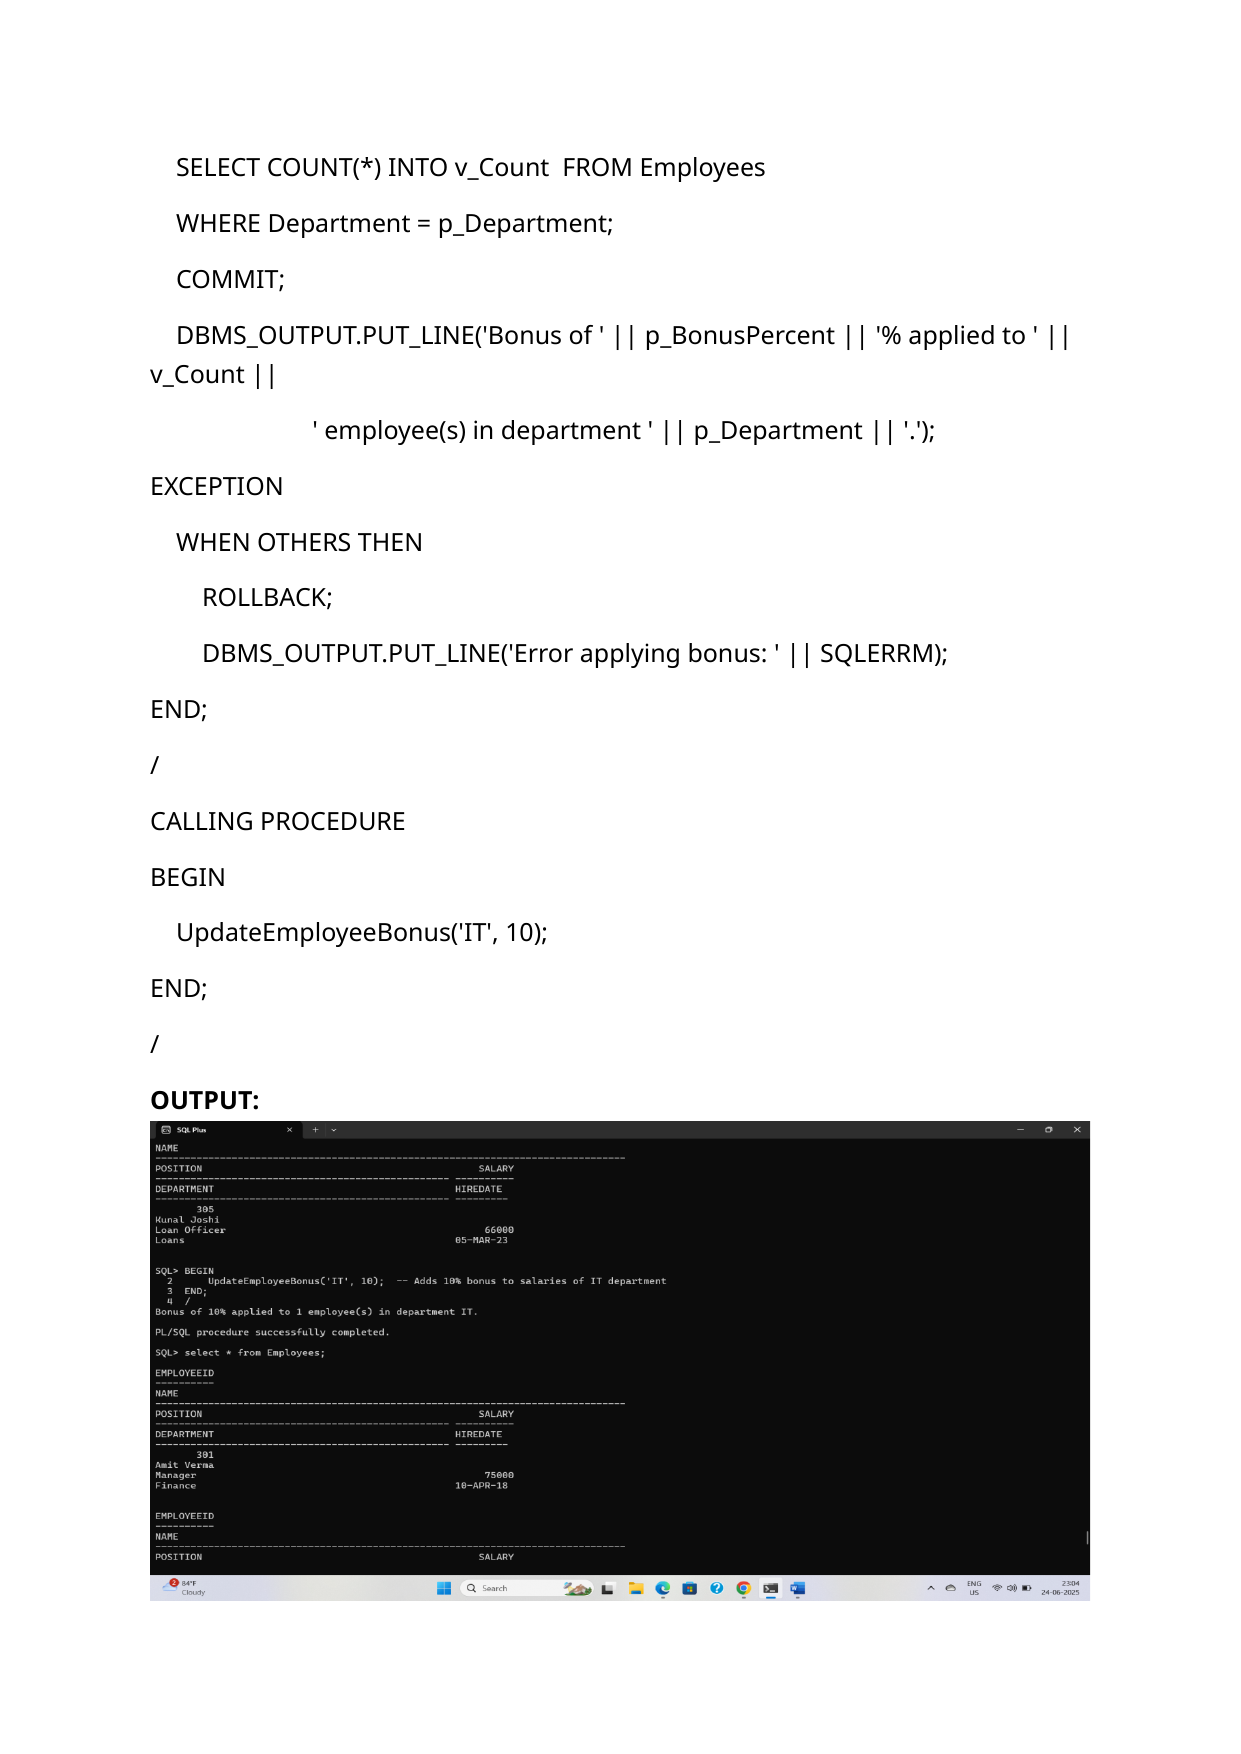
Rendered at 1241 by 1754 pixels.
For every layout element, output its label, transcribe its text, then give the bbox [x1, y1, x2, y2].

text END; [150, 692, 1090, 726]
text SELECT COUNT(*) INTO v_Count FROM Employees [150, 150, 1090, 184]
text COMMIT; [150, 262, 1090, 296]
text WHEN OTHERS THEN [150, 524, 1090, 558]
text UpdateEmployeeBonus('IT', 10); [150, 915, 1090, 949]
text ' employee(s) in department ' || p_Department || '.'); [150, 412, 1090, 447]
text WHERE Department = p_Department; [150, 206, 1090, 240]
text DBMS_OUTPUT.PUT_LINE('Error applying bonus: ' || SQLERRM); [150, 636, 1090, 670]
text OUTPUT: [150, 1082, 1090, 1121]
text BEGIN [150, 859, 1090, 893]
text DBMS_OUTPUT.PUT_LINE('Bonus of ' || p_BonusPercent || '% applied to ' || v_Count || [150, 317, 1090, 391]
text ROLLBACK; [150, 580, 1090, 614]
picture [150, 1121, 1091, 1601]
text END; [150, 971, 1090, 1005]
text CALLING PROCEDURE [150, 803, 1090, 837]
text EXCEPTION [150, 468, 1090, 502]
text / [150, 747, 1090, 782]
text / [150, 1027, 1090, 1061]
